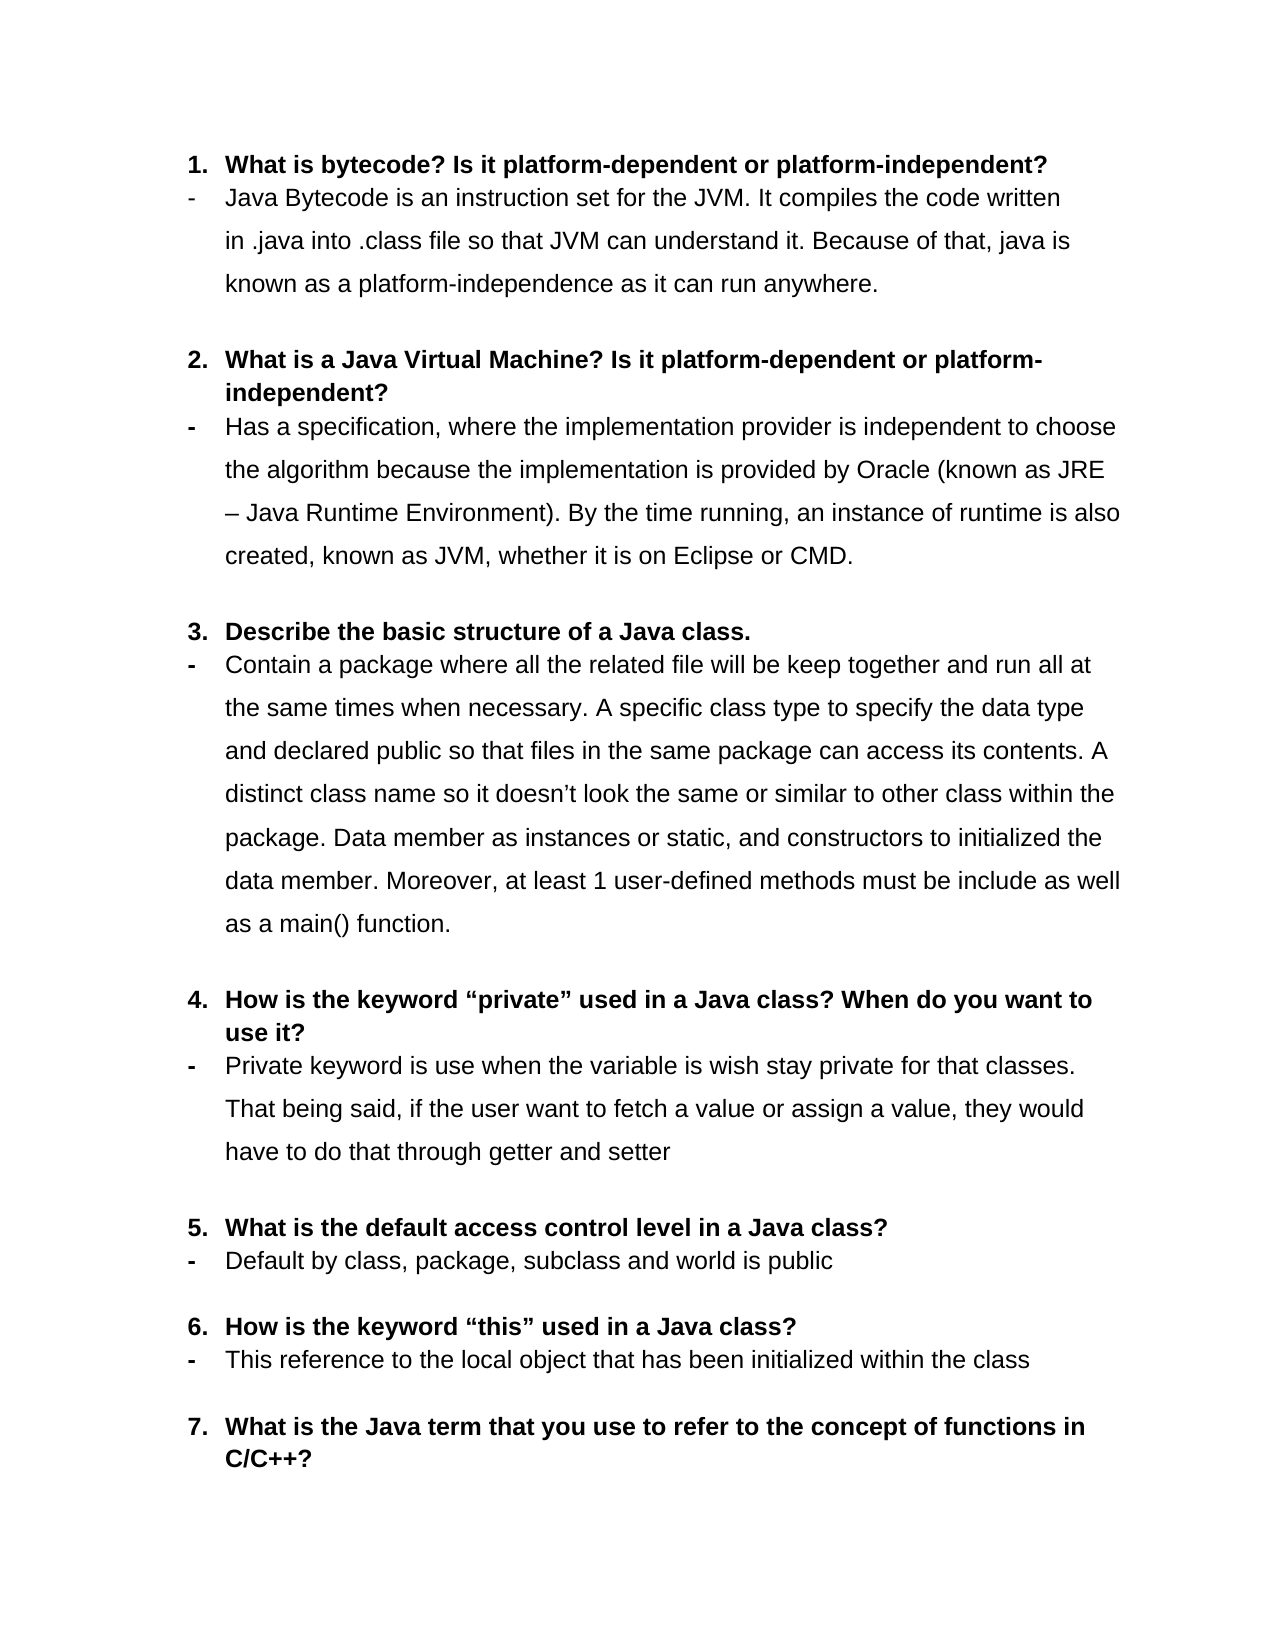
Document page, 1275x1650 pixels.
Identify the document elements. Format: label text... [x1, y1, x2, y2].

list How is the keyword “private” used in a Java class? When do you want to use it? [187, 985, 1125, 1047]
list How is the keyword “this” used in a Java class? [187, 1312, 1125, 1341]
list Default by class, package, subclass and world is public [187, 1246, 1125, 1275]
list Private keyword is use when the variable is wish stay private for that classes. That being said, if the user want to fetch a value or assign a value, they would have to do that through getter and setter [187, 1051, 1125, 1166]
list Has a specification, where the implementation provider is independent to choose the algorithm because the implementation is provided by Oracle (known as JRE – Java Runtime Environment). By the time running, an instance of runtime is also created, known as JVM, whether it is on Eclipse or CMD. [187, 411, 1125, 569]
list What is bytecode? Is it platform-dependent or platform-independent? [187, 150, 1125, 179]
list What is a Java Virtual Machine? Is it platform-dependent or platform-independent? [187, 345, 1125, 407]
list What is the Java term that you use to refer to the concept of functions in C/C++? [187, 1411, 1125, 1473]
list This reference to the local object that has been initialized within the class [187, 1345, 1125, 1374]
list Java Bytecode is an instruction set for the JVM. It compiles the code written in .java into .class file so that JVM can understand it. Because of that, java is known as a platform-independence as it can run anywhere. [187, 183, 1125, 298]
list Describe the basic structure of a Java class. [187, 617, 1125, 646]
list What is the default access control level in a Java class? [187, 1213, 1125, 1242]
list Contain a package where all the related file will be keep together and run all at the same times when necessary. A specific class type to specify the data type and declared public so that files in the same package can access its contents. A distinct class name so it doesn’t look the same or similar to other class within the package. Data member as instances or static, and constructors to initialized the data member. Moreover, at least 1 user-defined methods must be include as well as a main() function. [187, 650, 1125, 937]
